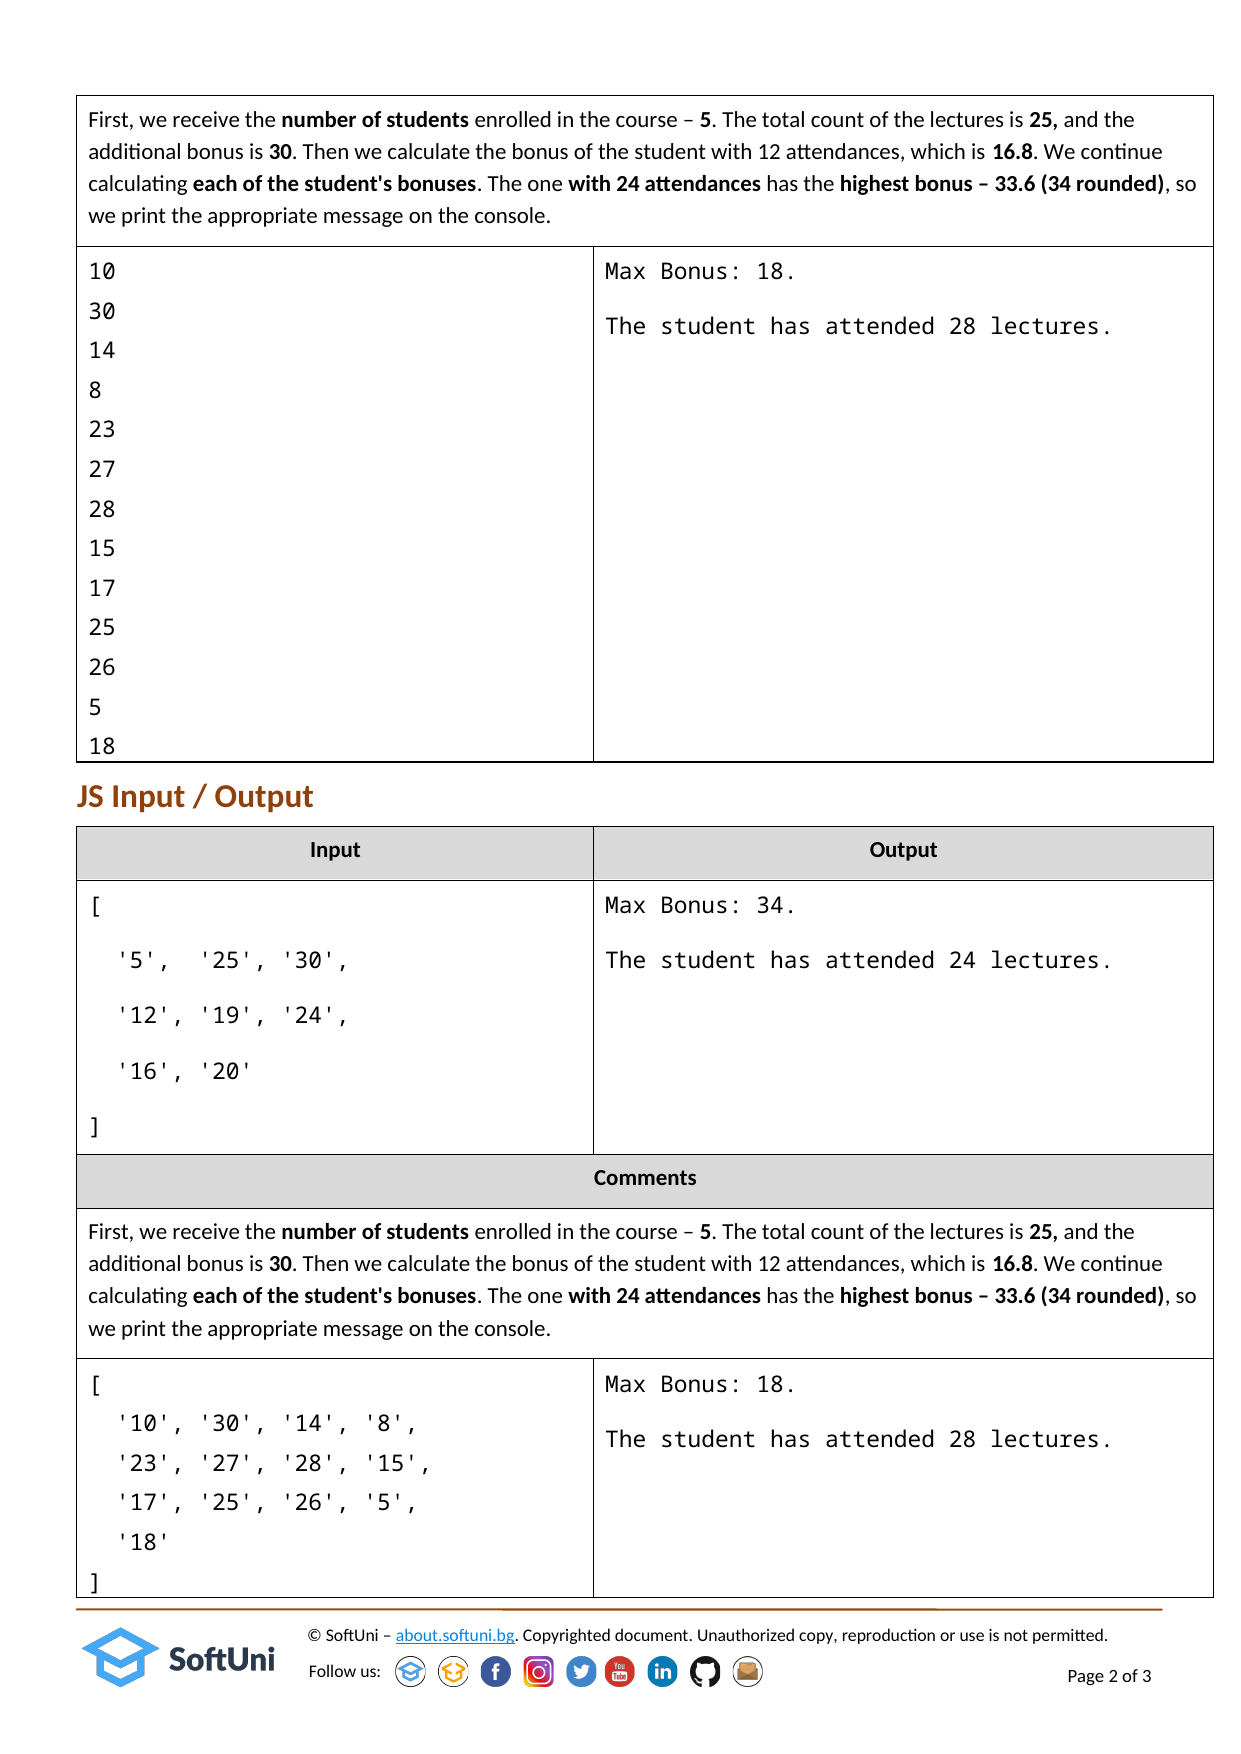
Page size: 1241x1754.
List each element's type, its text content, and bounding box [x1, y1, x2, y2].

picture [732, 1656, 763, 1687]
table_cell 10 30 14 8 23 27 28 15 17 25 26 5 18 [77, 247, 593, 761]
picture [647, 1656, 656, 1665]
picture [566, 1656, 597, 1687]
subtitle JS Input / Output [77, 775, 1163, 816]
table_cell First, we receive the number of students enrolled in the course – 5. The total count of the lectures is 25, and the additional bonus is 30. Then we calculate the bonus of the student with 12 attendances, which is 16.8. We continue calculating each of the student's bonuses. The one with 24 attendances has the highest bonus – 33.6 (34 rounded), so we print the appropriate message on the console. [77, 96, 1213, 246]
table_cell Max Bonus: 18. The student has attended 28 lectures. [594, 1359, 1213, 1597]
picture [690, 1656, 721, 1687]
picture [480, 1656, 511, 1687]
table_cell [ '5', '25', '30', '12', '19', '24', '16', '20' ] [77, 881, 593, 1154]
picture [604, 1656, 635, 1687]
picture [669, 1656, 678, 1665]
picture [75, 1621, 281, 1693]
table_cell [ '10', '30', '14', '8', '23', '27', '28', '15', '17', '25', '26', '5', '18' ] [77, 1359, 593, 1597]
picture [661, 1669, 671, 1678]
picture [438, 1656, 469, 1687]
picture [523, 1656, 554, 1687]
table_header Input [77, 827, 593, 879]
table_header Output [594, 827, 1213, 879]
picture [647, 1678, 656, 1687]
table_cell Max Bonus: 18. The student has attended 28 lectures. [594, 247, 1213, 761]
picture [395, 1656, 426, 1687]
table_cell Max Bonus: 34. The student has attended 24 lectures. [594, 881, 1213, 1154]
picture [669, 1678, 678, 1687]
table_cell Comments [77, 1155, 1213, 1208]
table_cell First, we receive the number of students enrolled in the course – 5. The total count of the lectures is 25, and the additional bonus is 30. Then we calculate the bonus of the student with 12 attendances, which is 16.8. We continue calculating each of the student's bonuses. The one with 24 attendances has the highest bonus – 33.6 (34 rounded), so we print the appropriate message on the console. [77, 1209, 1213, 1358]
